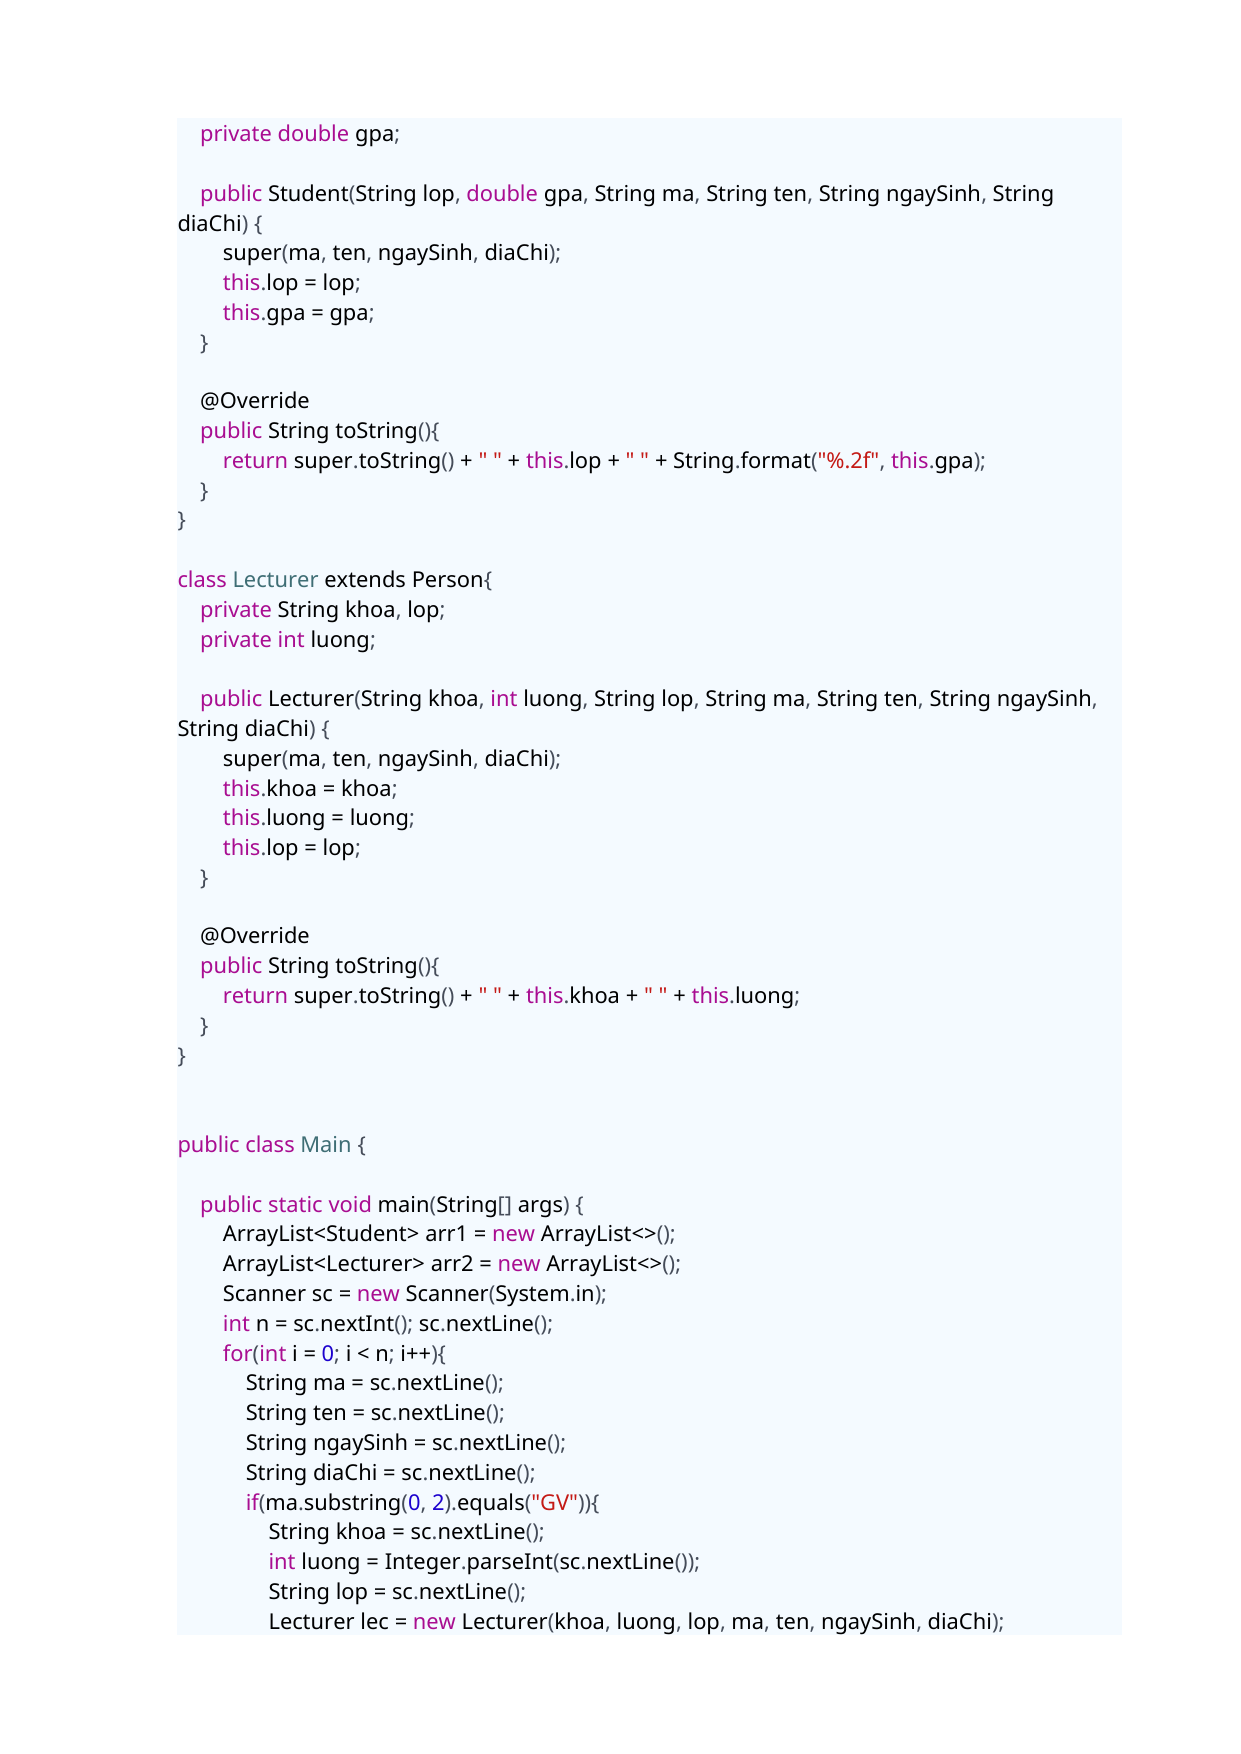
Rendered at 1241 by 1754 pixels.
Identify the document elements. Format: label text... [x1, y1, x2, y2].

text String lop = sc.nextLine(); [177, 1576, 1122, 1606]
text public static void main(String[] args) { [177, 1188, 1122, 1218]
text super(ma, ten, ngaySinh, diaChi); [177, 237, 1122, 267]
text for(int i = 0; i < n; i++){ [177, 1337, 1122, 1367]
text } [177, 1010, 1122, 1039]
text private double gpa; [177, 118, 1122, 148]
text ArrayList<Lecturer> arr2 = new ArrayList<>(); [177, 1248, 1122, 1278]
text ArrayList<Student> arr1 = new ArrayList<>(); [177, 1218, 1122, 1248]
text String ma = sc.nextLine(); [177, 1367, 1122, 1397]
text private String khoa, lop; [177, 594, 1122, 623]
text public String toString(){ [177, 415, 1122, 445]
text this.khoa = khoa; [177, 772, 1122, 802]
text String khoa = sc.nextLine(); [177, 1516, 1122, 1546]
text public Student(String lop, double gpa, String ma, String ten, String ngaySinh, String diaChi) { [177, 178, 1122, 237]
text this.luong = luong; [177, 802, 1122, 832]
text if(ma.substring(0, 2).equals("GV")){ [177, 1486, 1122, 1516]
text String ngaySinh = sc.nextLine(); [177, 1427, 1122, 1457]
text public Lecturer(String khoa, int luong, String lop, String ma, String ten, String ngaySinh, String diaChi) { [177, 683, 1122, 743]
text } [177, 474, 1122, 504]
text } [177, 1039, 1122, 1069]
text super(ma, ten, ngaySinh, diaChi); [177, 743, 1122, 772]
text public String toString(){ [177, 950, 1122, 980]
text } [177, 862, 1122, 892]
text class Lecturer extends Person{ [177, 564, 1122, 594]
text return super.toString() + " " + this.khoa + " " + this.luong; [177, 980, 1122, 1010]
text private int luong; [177, 623, 1122, 653]
text this.gpa = gpa; [177, 297, 1122, 327]
text Scanner sc = new Scanner(System.in); [177, 1278, 1122, 1308]
text return super.toString() + " " + this.lop + " " + String.format("%.2f", this.gpa); [177, 445, 1122, 474]
text this.lop = lop; [177, 267, 1122, 297]
text } [177, 327, 1122, 356]
text int luong = Integer.parseInt(sc.nextLine()); [177, 1546, 1122, 1576]
text } [177, 504, 1122, 534]
text public class Main { [177, 1129, 1122, 1159]
text @Override [177, 920, 1122, 950]
text this.lop = lop; [177, 832, 1122, 862]
text @Override [177, 385, 1122, 415]
text String ten = sc.nextLine(); [177, 1397, 1122, 1427]
text Lecturer lec = new Lecturer(khoa, luong, lop, ma, ten, ngaySinh, diaChi); [177, 1606, 1122, 1635]
text String diaChi = sc.nextLine(); [177, 1457, 1122, 1486]
text int n = sc.nextInt(); sc.nextLine(); [177, 1308, 1122, 1337]
